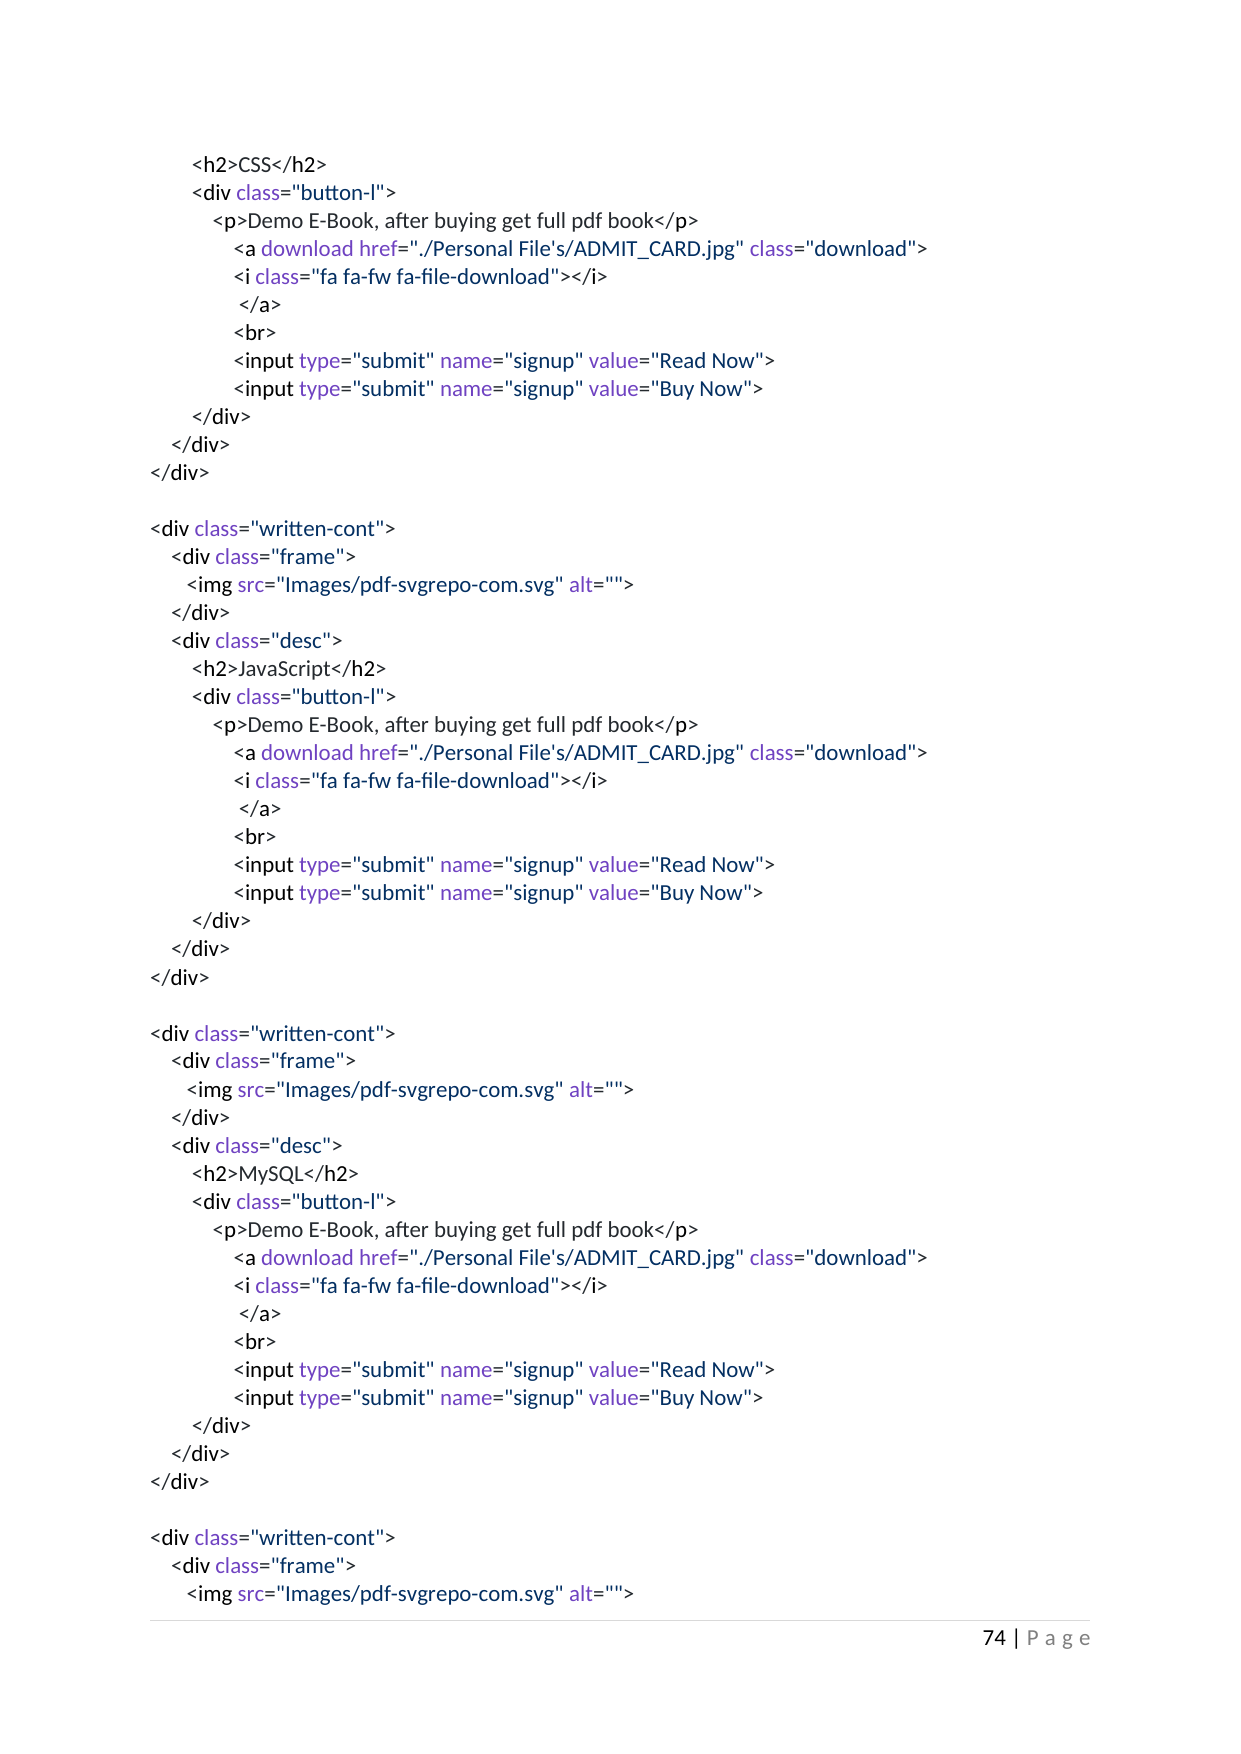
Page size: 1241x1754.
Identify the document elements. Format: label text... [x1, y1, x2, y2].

text <input type="submit" name="signup" value="Read Now"> [150, 1355, 1090, 1383]
text <input type="submit" name="signup" value="Buy Now"> [150, 374, 1090, 402]
text </a> [150, 794, 1090, 822]
text <div class="button-l"> [150, 682, 1090, 710]
text </div> [150, 1467, 1090, 1495]
text </div> [150, 430, 1090, 458]
text </div> [150, 907, 1090, 934]
text </div> [150, 598, 1090, 626]
text </div> [150, 934, 1090, 963]
text <div class="frame"> [150, 1551, 1090, 1579]
text <div class="frame"> [150, 542, 1090, 570]
text </div> [150, 963, 1090, 991]
text <h2>JavaScript</h2> [150, 654, 1090, 682]
text <div class="frame"> [150, 1047, 1090, 1075]
text <br> [150, 822, 1090, 851]
text <div class="written-cont"> [150, 1523, 1090, 1551]
text <p>Demo E-Book, after buying get full pdf book</p> [150, 206, 1090, 234]
text <div class="button-l"> [150, 178, 1090, 206]
text <a download href="./Personal File's/ADMIT_CARD.jpg" class="download"> [150, 1243, 1090, 1271]
text <img src="Images/pdf-svgrepo-com.svg" alt=""> [150, 1579, 1090, 1607]
text </div> [150, 458, 1090, 486]
text <input type="submit" name="signup" value="Read Now"> [150, 851, 1090, 878]
text <img src="Images/pdf-svgrepo-com.svg" alt=""> [150, 1075, 1090, 1103]
text <br> [150, 318, 1090, 346]
text <i class="fa fa-fw fa-file-download"></i> [150, 766, 1090, 794]
text <a download href="./Personal File's/ADMIT_CARD.jpg" class="download"> [150, 738, 1090, 766]
text <h2>CSS</h2> [150, 150, 1090, 178]
text <input type="submit" name="signup" value="Read Now"> [150, 346, 1090, 374]
text </a> [150, 1299, 1090, 1327]
text <div class="desc"> [150, 626, 1090, 654]
text <p>Demo E-Book, after buying get full pdf book</p> [150, 710, 1090, 738]
text <i class="fa fa-fw fa-file-download"></i> [150, 1271, 1090, 1299]
text </div> [150, 402, 1090, 430]
text <p>Demo E-Book, after buying get full pdf book</p> [150, 1215, 1090, 1243]
text <img src="Images/pdf-svgrepo-com.svg" alt=""> [150, 570, 1090, 598]
text <input type="submit" name="signup" value="Buy Now"> [150, 1383, 1090, 1411]
text <br> [150, 1327, 1090, 1355]
text <div class="written-cont"> [150, 1019, 1090, 1047]
text </div> [150, 1103, 1090, 1131]
text <div class="button-l"> [150, 1187, 1090, 1215]
text <i class="fa fa-fw fa-file-download"></i> [150, 262, 1090, 290]
text <h2>MySQL</h2> [150, 1159, 1090, 1187]
text <a download href="./Personal File's/ADMIT_CARD.jpg" class="download"> [150, 234, 1090, 262]
text <div class="desc"> [150, 1131, 1090, 1159]
text <input type="submit" name="signup" value="Buy Now"> [150, 878, 1090, 907]
text <div class="written-cont"> [150, 514, 1090, 542]
text </a> [150, 290, 1090, 318]
text </div> [150, 1439, 1090, 1467]
text </div> [150, 1411, 1090, 1439]
